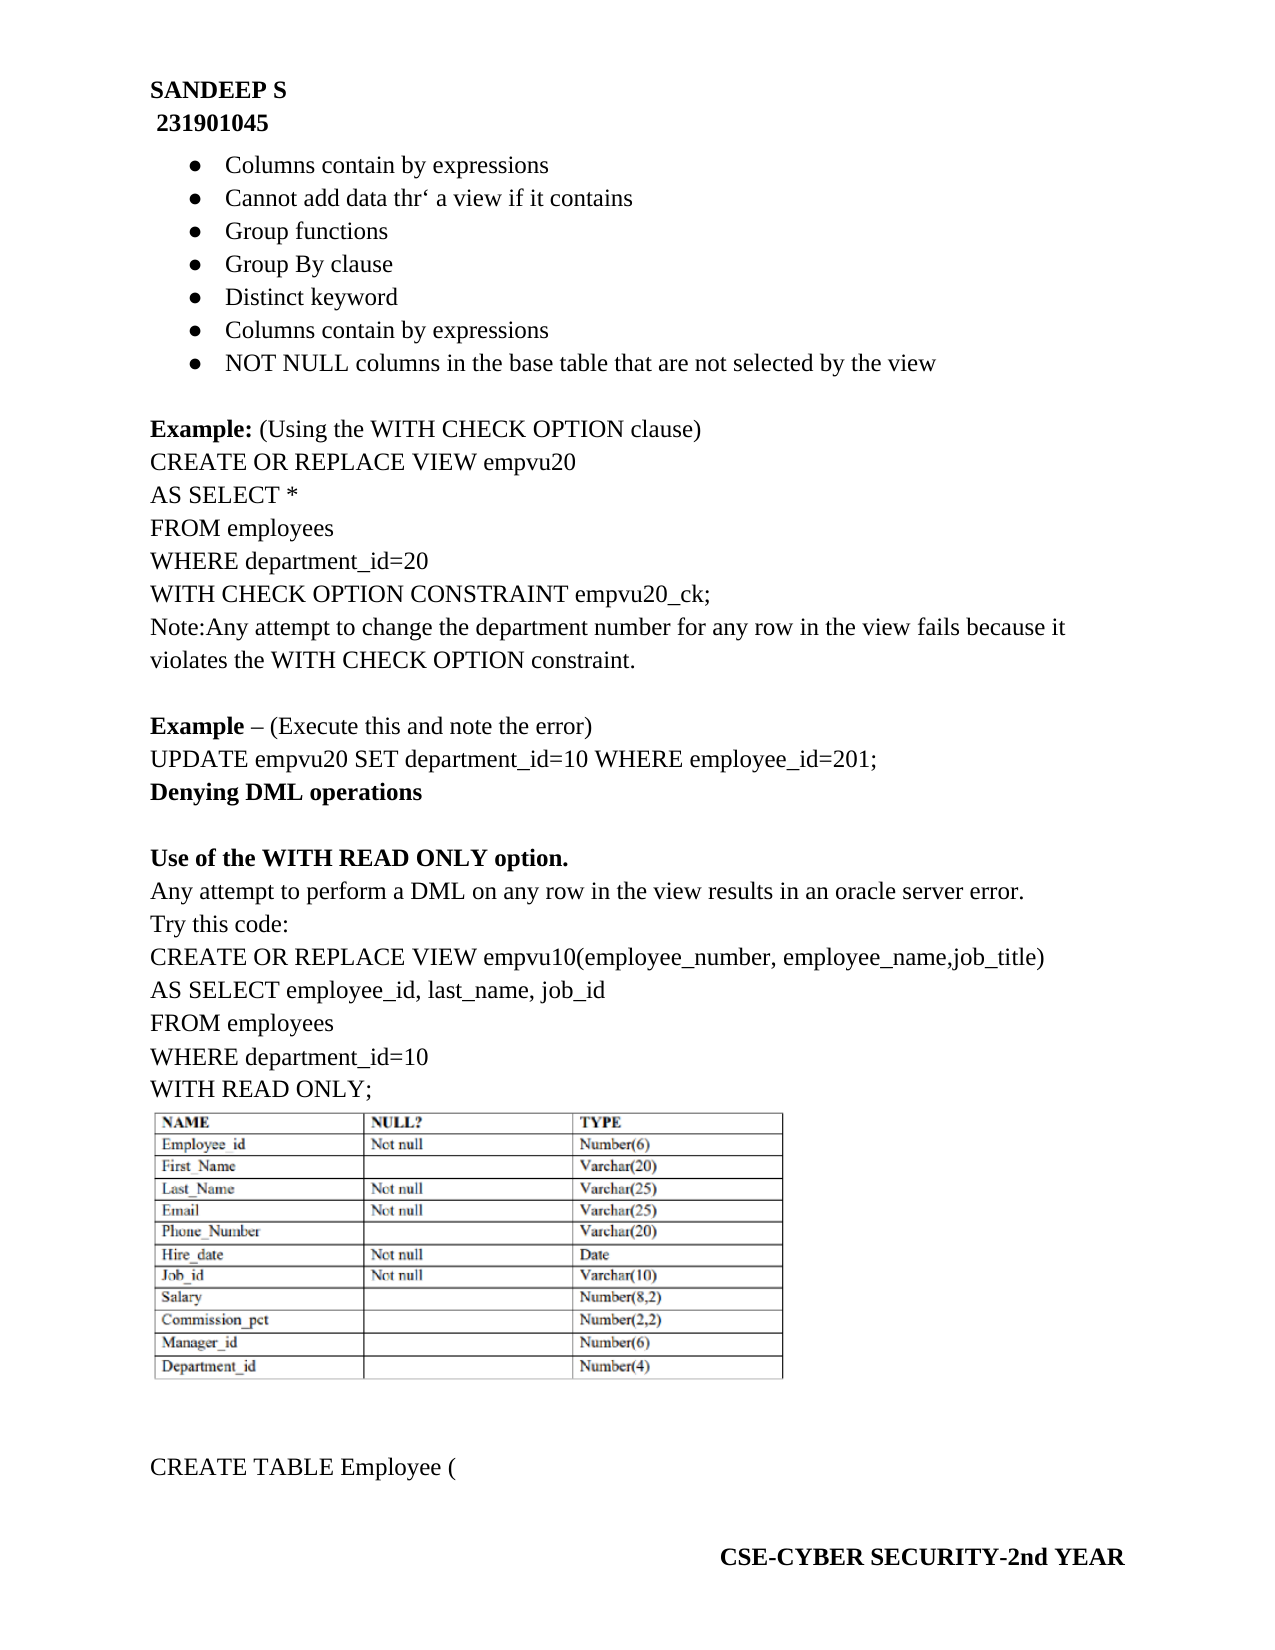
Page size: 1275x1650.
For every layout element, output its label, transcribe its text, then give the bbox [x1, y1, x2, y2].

text Any attempt to perform a DML on any row in the view results in an oracle server error. [150, 876, 1125, 905]
text FROM employees [150, 1008, 1125, 1037]
text Example – (Execute this and note the error) [150, 711, 1125, 740]
picture [150, 1107, 789, 1383]
text Use of the WITH READ ONLY option. [150, 843, 1125, 872]
list Cannot add data thr‘ a view if it contains [187, 183, 1125, 212]
text WHERE department_id=10 [150, 1042, 1125, 1070]
text WITH CHECK OPTION CONSTRAINT empvu20_ck; [150, 579, 1125, 608]
text CREATE OR REPLACE VIEW empvu20 [150, 447, 1125, 476]
list Group By clause [187, 249, 1125, 278]
text Denying DML operations [150, 777, 1125, 806]
text WHERE department_id=20 [150, 546, 1125, 575]
text AS SELECT employee_id, last_name, job_id [150, 976, 1125, 1004]
list Group functions [187, 216, 1125, 245]
text AS SELECT * [150, 480, 1125, 509]
text WITH READ ONLY; [150, 1074, 1125, 1103]
list Columns contain by expressions [187, 315, 1125, 344]
list NOT NULL columns in the base table that are not selected by the view [187, 348, 1125, 377]
text Example: (Using the WITH CHECK OPTION clause) [150, 414, 1125, 443]
list Columns contain by expressions [187, 150, 1125, 179]
text violates the WITH CHECK OPTION constraint. [150, 645, 1125, 674]
text FROM employees [150, 513, 1125, 542]
text CREATE OR REPLACE VIEW empvu10(employee_number, employee_name,job_title) [150, 942, 1125, 971]
text UPDATE empvu20 SET department_id=10 WHERE employee_id=201; [150, 744, 1125, 773]
text Note:Any attempt to change the department number for any row in the view fails because it [150, 612, 1125, 641]
text CREATE TABLE Employee ( [150, 1452, 1125, 1481]
text Try this code: [150, 909, 1125, 938]
list Distinct keyword [187, 282, 1125, 311]
